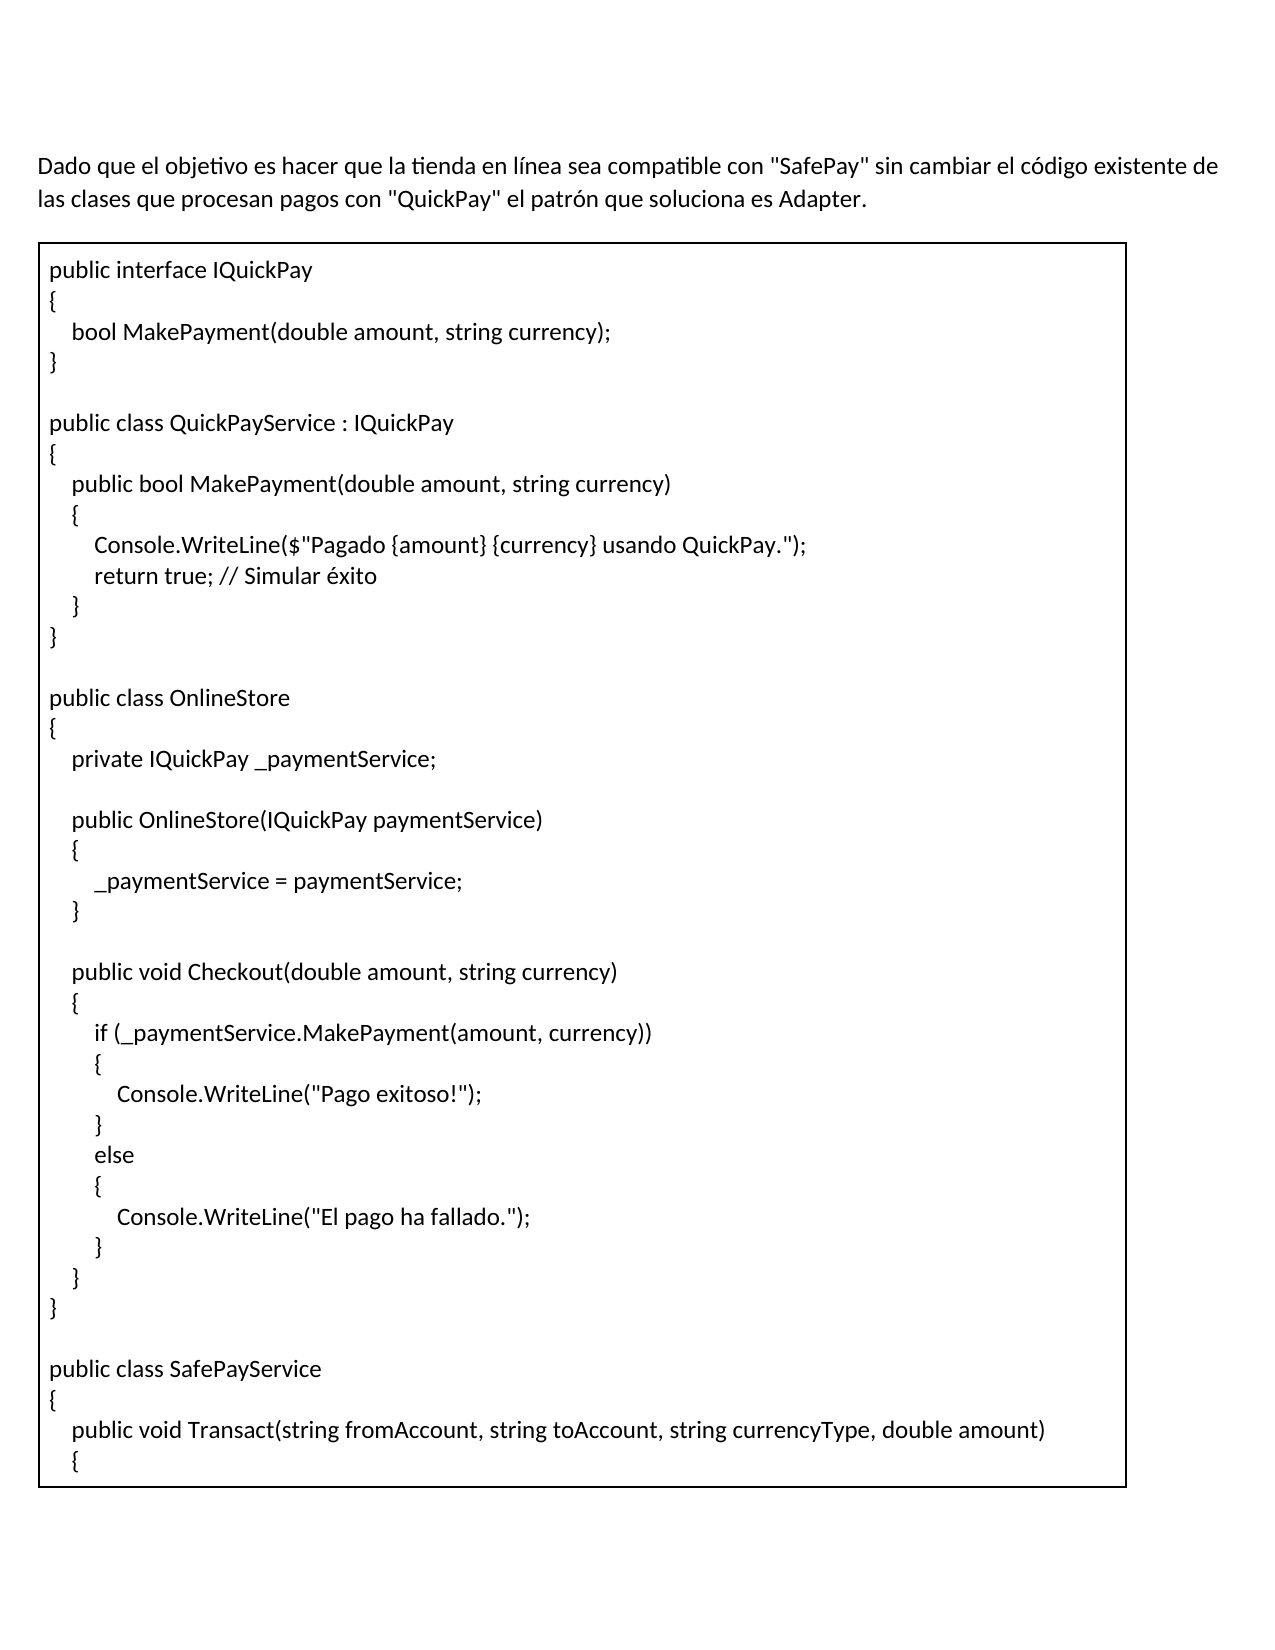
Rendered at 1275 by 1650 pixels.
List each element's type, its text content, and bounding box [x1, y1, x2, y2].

text Dado que el objetivo es hacer que la tienda en línea sea compatible con "SafePay" sin cambiar el código existente de las clases que procesan pagos con "QuickPay" el patrón que soluciona es Adapter. [37, 150, 1245, 213]
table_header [40, 244, 1125, 1486]
